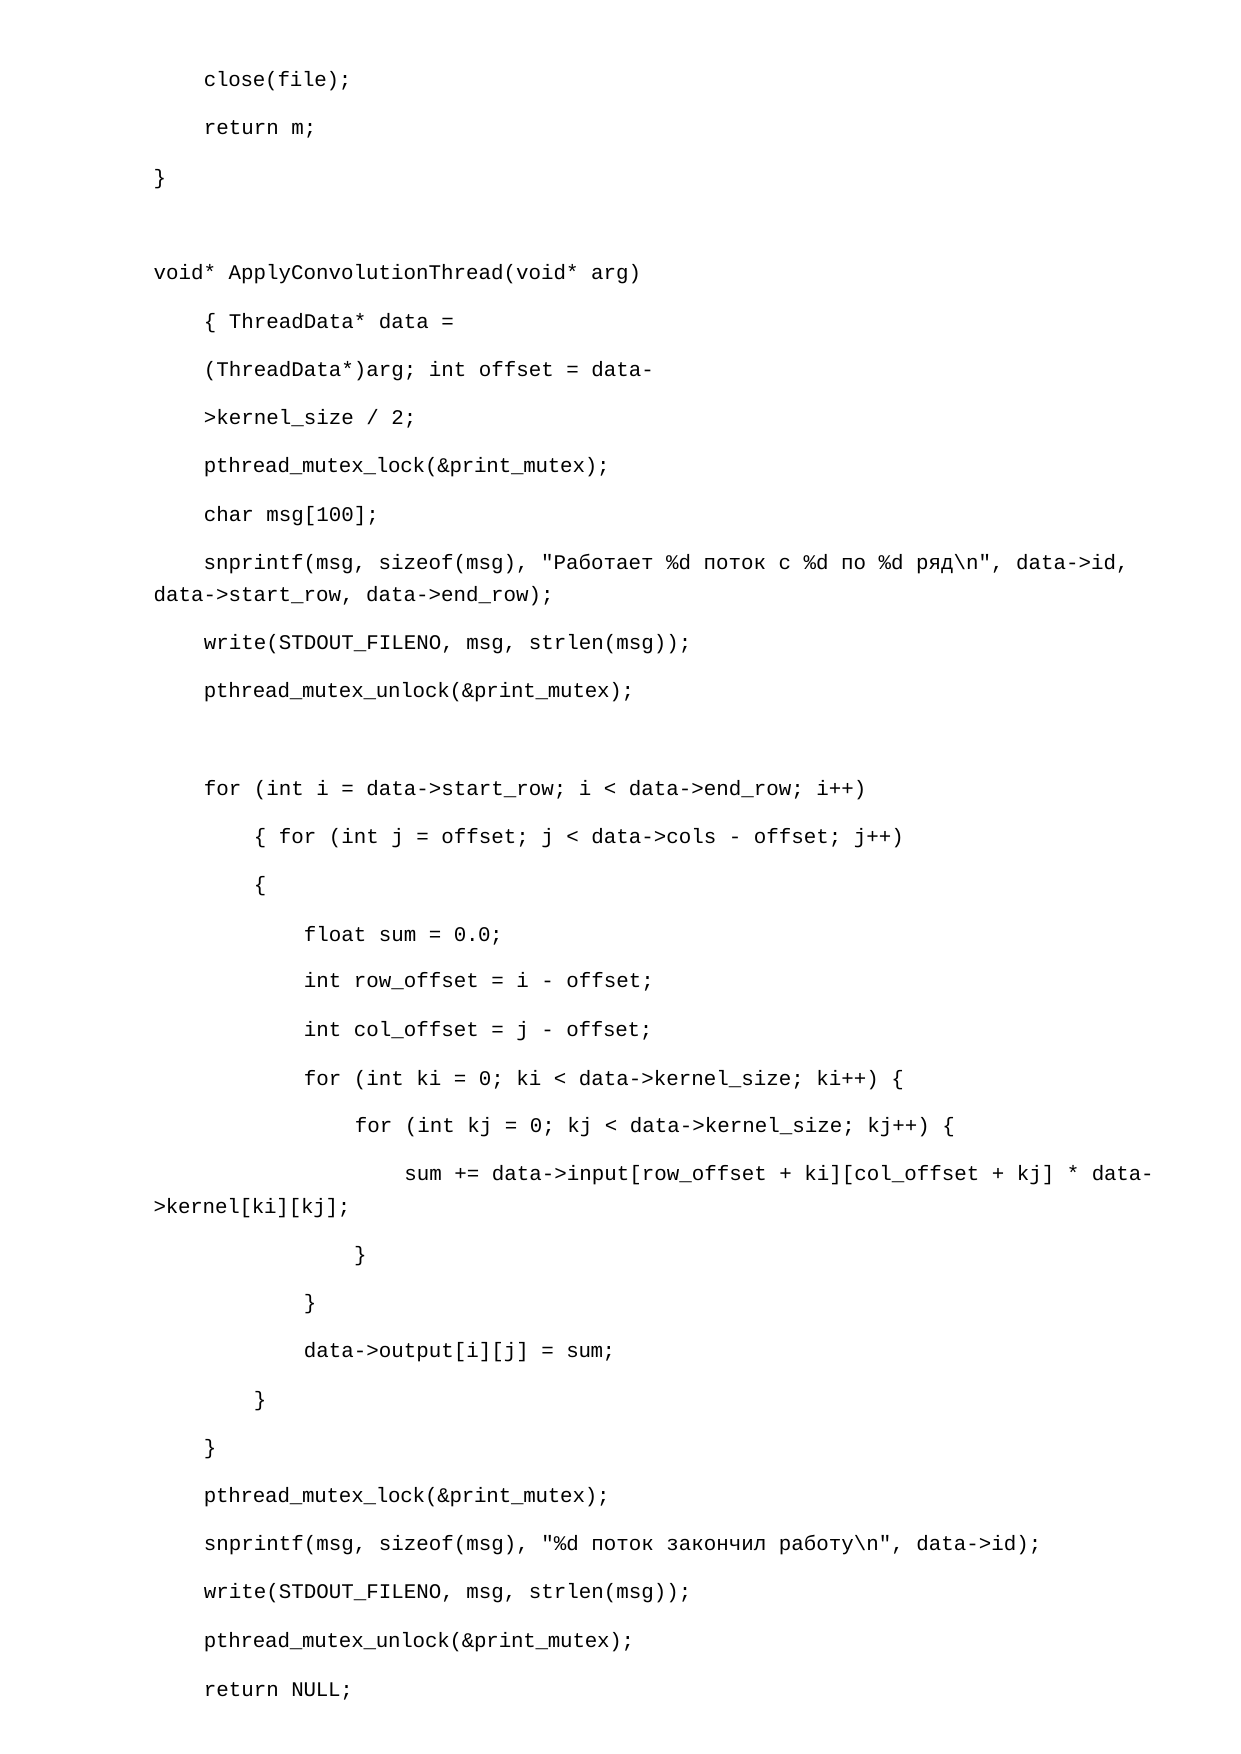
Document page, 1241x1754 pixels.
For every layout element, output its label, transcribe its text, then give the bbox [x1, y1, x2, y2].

text >kernel[ki][kj]; [153, 1196, 1238, 1219]
text return NULL; [203, 1678, 1238, 1702]
text } [254, 1389, 1238, 1412]
text void* ApplyConvolutionThread(void* arg) { ThreadData* data = (ThreadData*)arg; int offset = data->kernel_size / 2; pthread_mutex_lock(&print_mutex); char msg[100]; [153, 262, 666, 527]
text pthread_mutex_lock(&print_mutex); [203, 1485, 1238, 1509]
text data->output[i][j] = sum; [304, 1341, 1238, 1364]
text sum += data->input[row_offset + ki][col_offset + kj] * data- [404, 1163, 1238, 1187]
text } [304, 1292, 1238, 1316]
text } [203, 1437, 1238, 1461]
text for (int kj = 0; kj < data->kernel_size; kj++) { [72, 1115, 1238, 1138]
text } [153, 165, 1238, 189]
text float sum = 0.0; [304, 922, 1238, 946]
text for (int i = data->start_row; i < data->end_row; i++) { for (int j = offset; j < data->cols - offset; j++) { [203, 777, 926, 898]
text close(file); return m; [203, 69, 423, 141]
text for (int ki = 0; ki < data->kernel_size; ki++) { [304, 1067, 1238, 1090]
text int row_offset = i - offset; int col_offset = j - offset; [304, 970, 662, 1042]
text snprintf(msg, sizeof(msg), "%d поток закончил работу\n", data->id); write(STDOUT_FILENO, msg, strlen(msg)); pthread_mutex_unlock(&print_mutex); [203, 1533, 1056, 1653]
text write(STDOUT_FILENO, msg, strlen(msg)); pthread_mutex_unlock(&print_mutex); [203, 632, 926, 704]
text } [354, 1244, 1238, 1268]
text snprintf(msg, sizeof(msg), "Работает %d поток с %d по %d ряд\n", data->id, data->start_row, data->end_row); [153, 552, 1132, 608]
